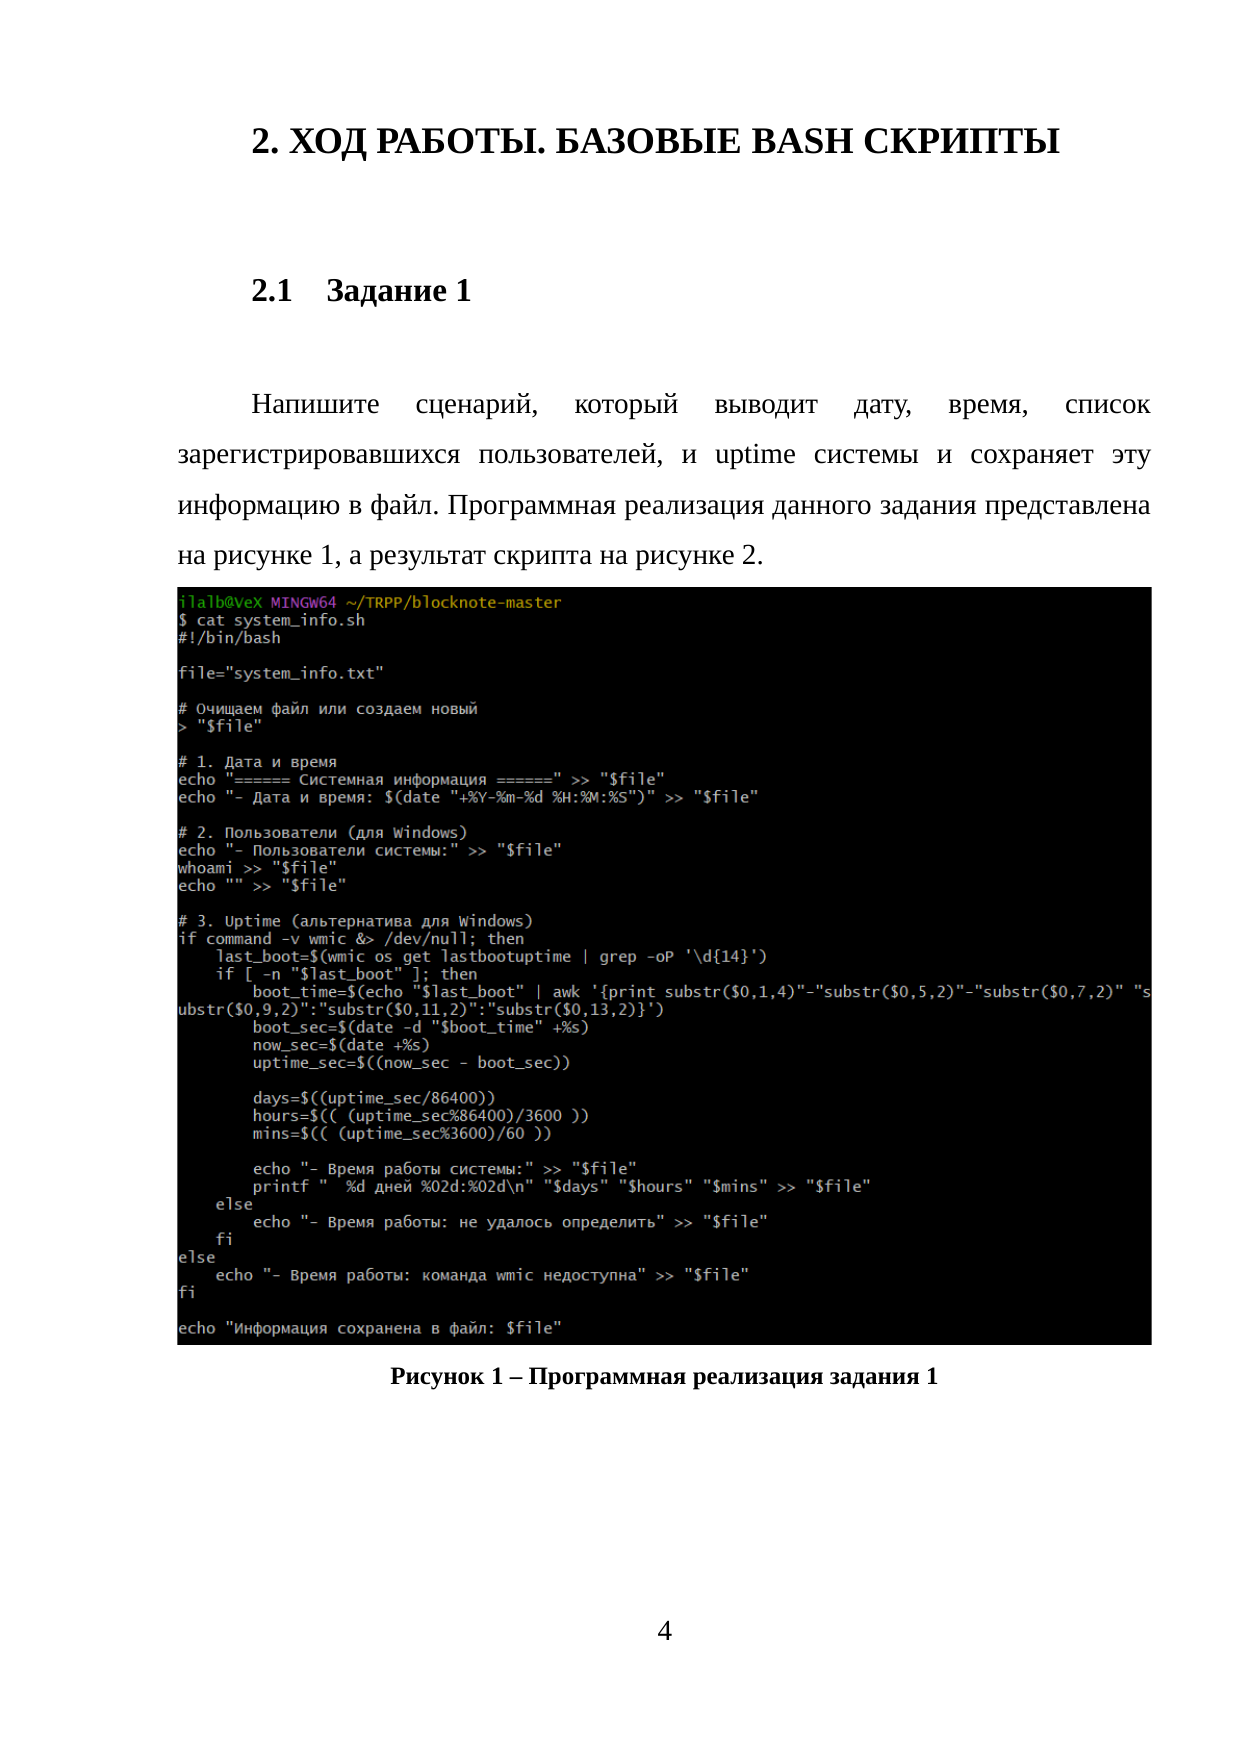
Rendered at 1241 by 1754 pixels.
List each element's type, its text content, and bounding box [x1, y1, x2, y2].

picture [177, 587, 1152, 1345]
list Задание 1 [251, 270, 1152, 309]
text Напишите сценарий, который выводит дату, время, список зарегистрировавшихся пользователей, и uptime системы и сохраняет эту информацию в файл. Программная реализация данного задания представлена на рисунке 1, а результат скрипта на рисунке 2. [177, 386, 1152, 571]
list Ход работы. Базовые Bash скрипты [251, 118, 1152, 161]
